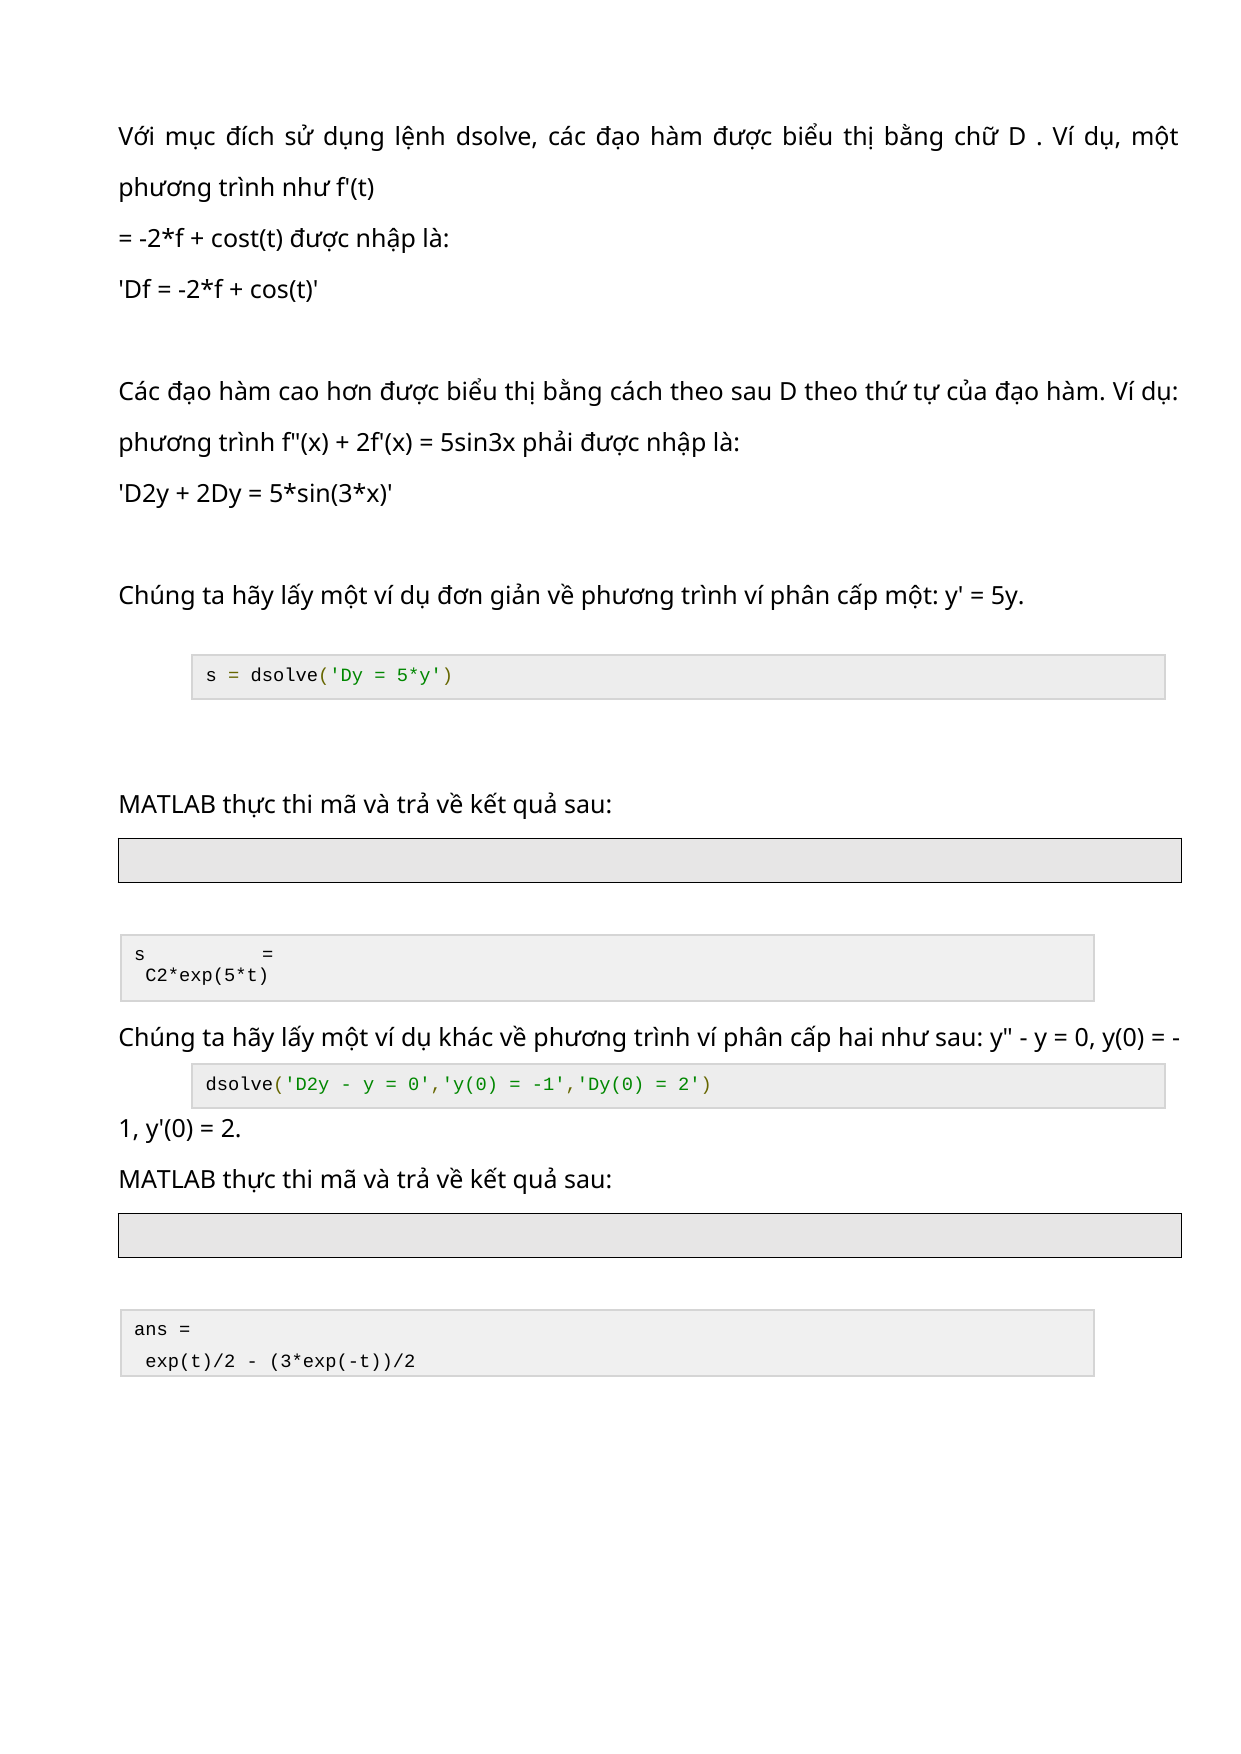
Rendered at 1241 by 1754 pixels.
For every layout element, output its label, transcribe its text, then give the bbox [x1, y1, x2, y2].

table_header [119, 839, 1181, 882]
text 'D2y + 2Dy = 5*sin(3*x)' [118, 475, 1181, 509]
text 'Df = -2*f + cos(t)' [118, 271, 1181, 305]
text Chúng ta hãy lấy một ví dụ khác về phương trình ví phân cấp hai như sau: y" - y = 0, y(0) = -1, y'(0) = 2. [118, 1019, 1181, 1145]
text MATLAB thực thi mã và trả về kết quả sau: [118, 787, 1181, 821]
text = -2*f + cost(t) được nhập là: [118, 220, 1181, 254]
text MATLAB thực thi mã và trả về kết quả sau: [118, 1162, 1181, 1196]
text Chúng ta hãy lấy một ví dụ đơn giản về phương trình ví phân cấp một: y' = 5y. [118, 577, 1181, 612]
text Các đạo hàm cao hơn được biểu thị bằng cách theo sau D theo thứ tự của đạo hàm. Ví dụ: phương trình f"(x) + 2f'(x) = 5sin3x phải được nhập là: [118, 373, 1181, 458]
text Với mục đích sử dụng lệnh dsolve, các đạo hàm được biểu thị bằng chữ D . Ví dụ, một phương trình như f'(t) [118, 118, 1181, 203]
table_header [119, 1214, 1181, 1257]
